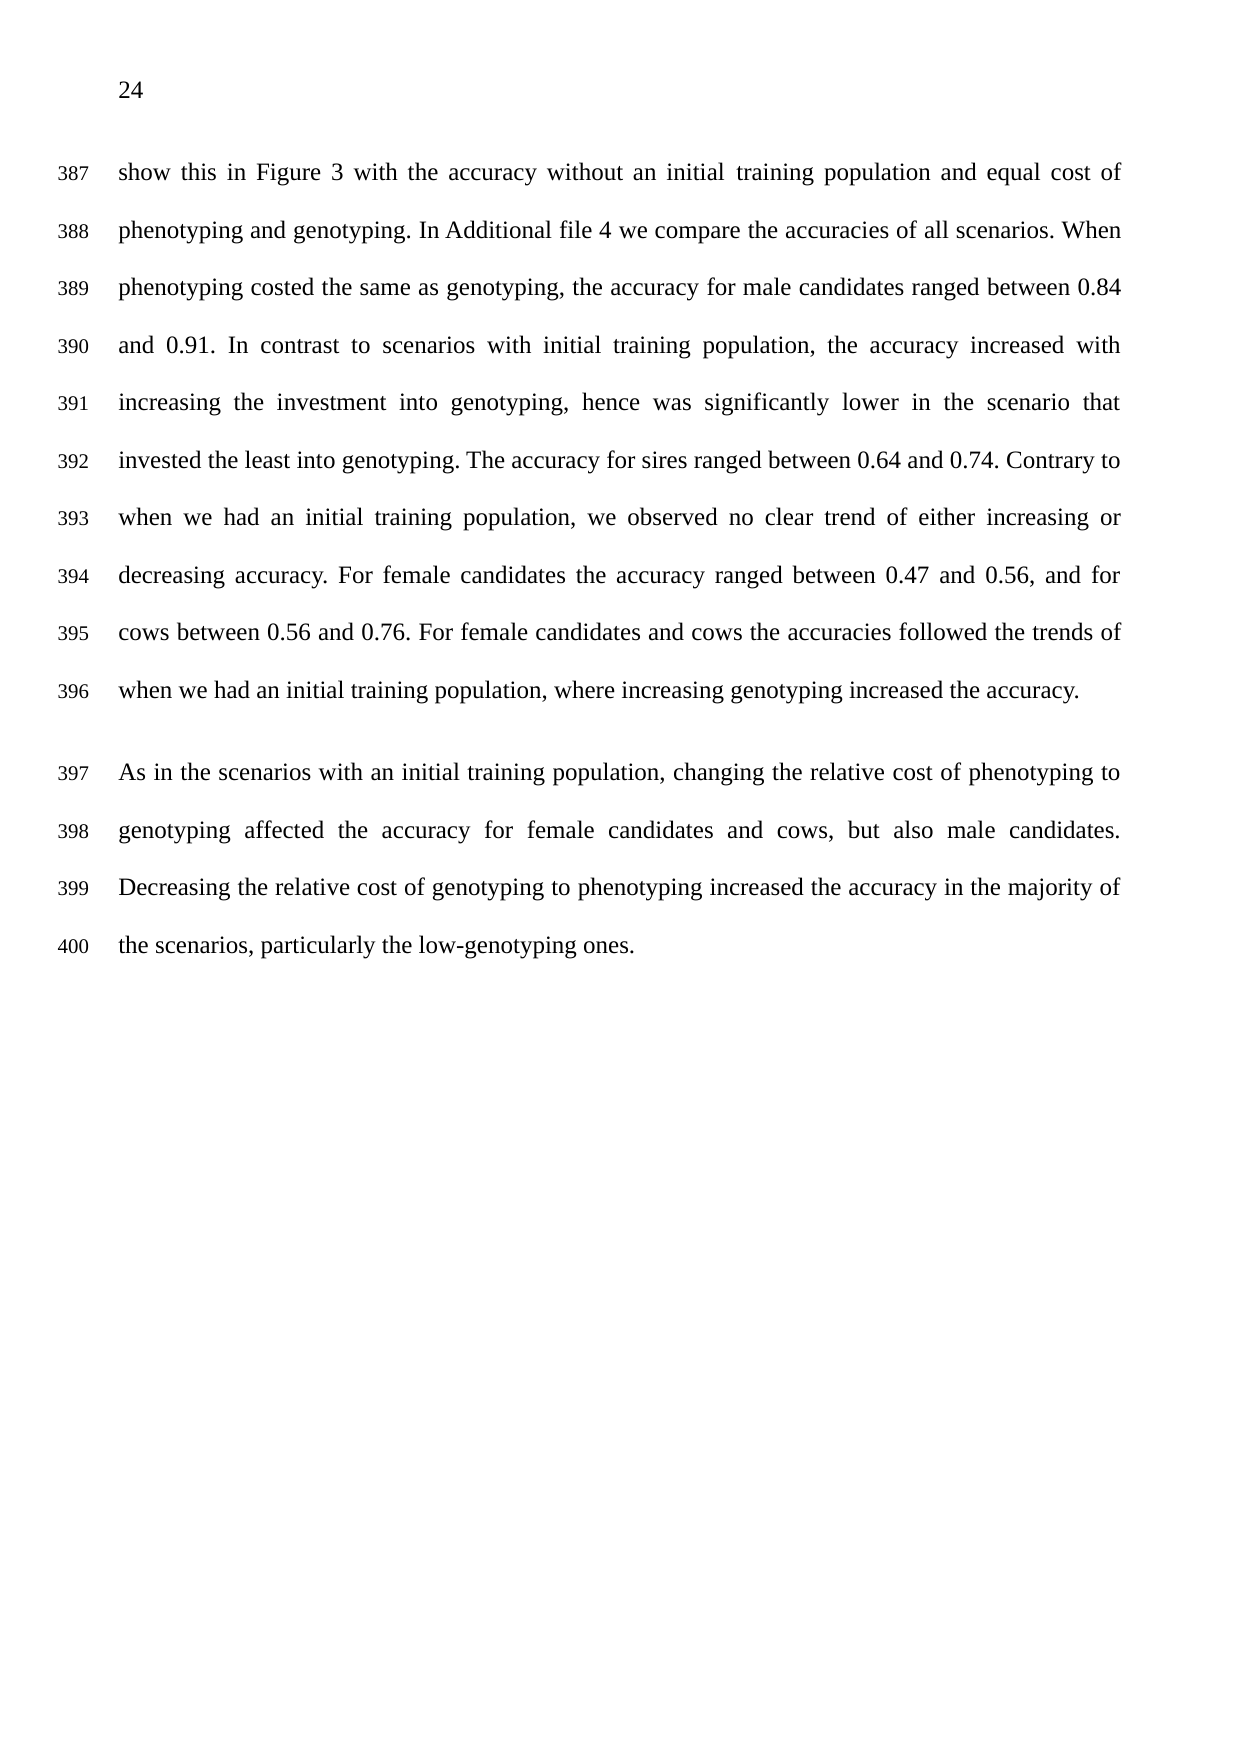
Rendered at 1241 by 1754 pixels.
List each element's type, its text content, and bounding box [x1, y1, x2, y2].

text As in the scenarios with an initial training population, changing the relative cost of phenotyping to genotyping affected the accuracy for female candidates and cows, but also male candidates. Decreasing the relative cost of genotyping to phenotyping increased the accuracy in the majority of the scenarios, particularly the low-genotyping ones. [118, 757, 1122, 959]
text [118, 157, 1122, 704]
